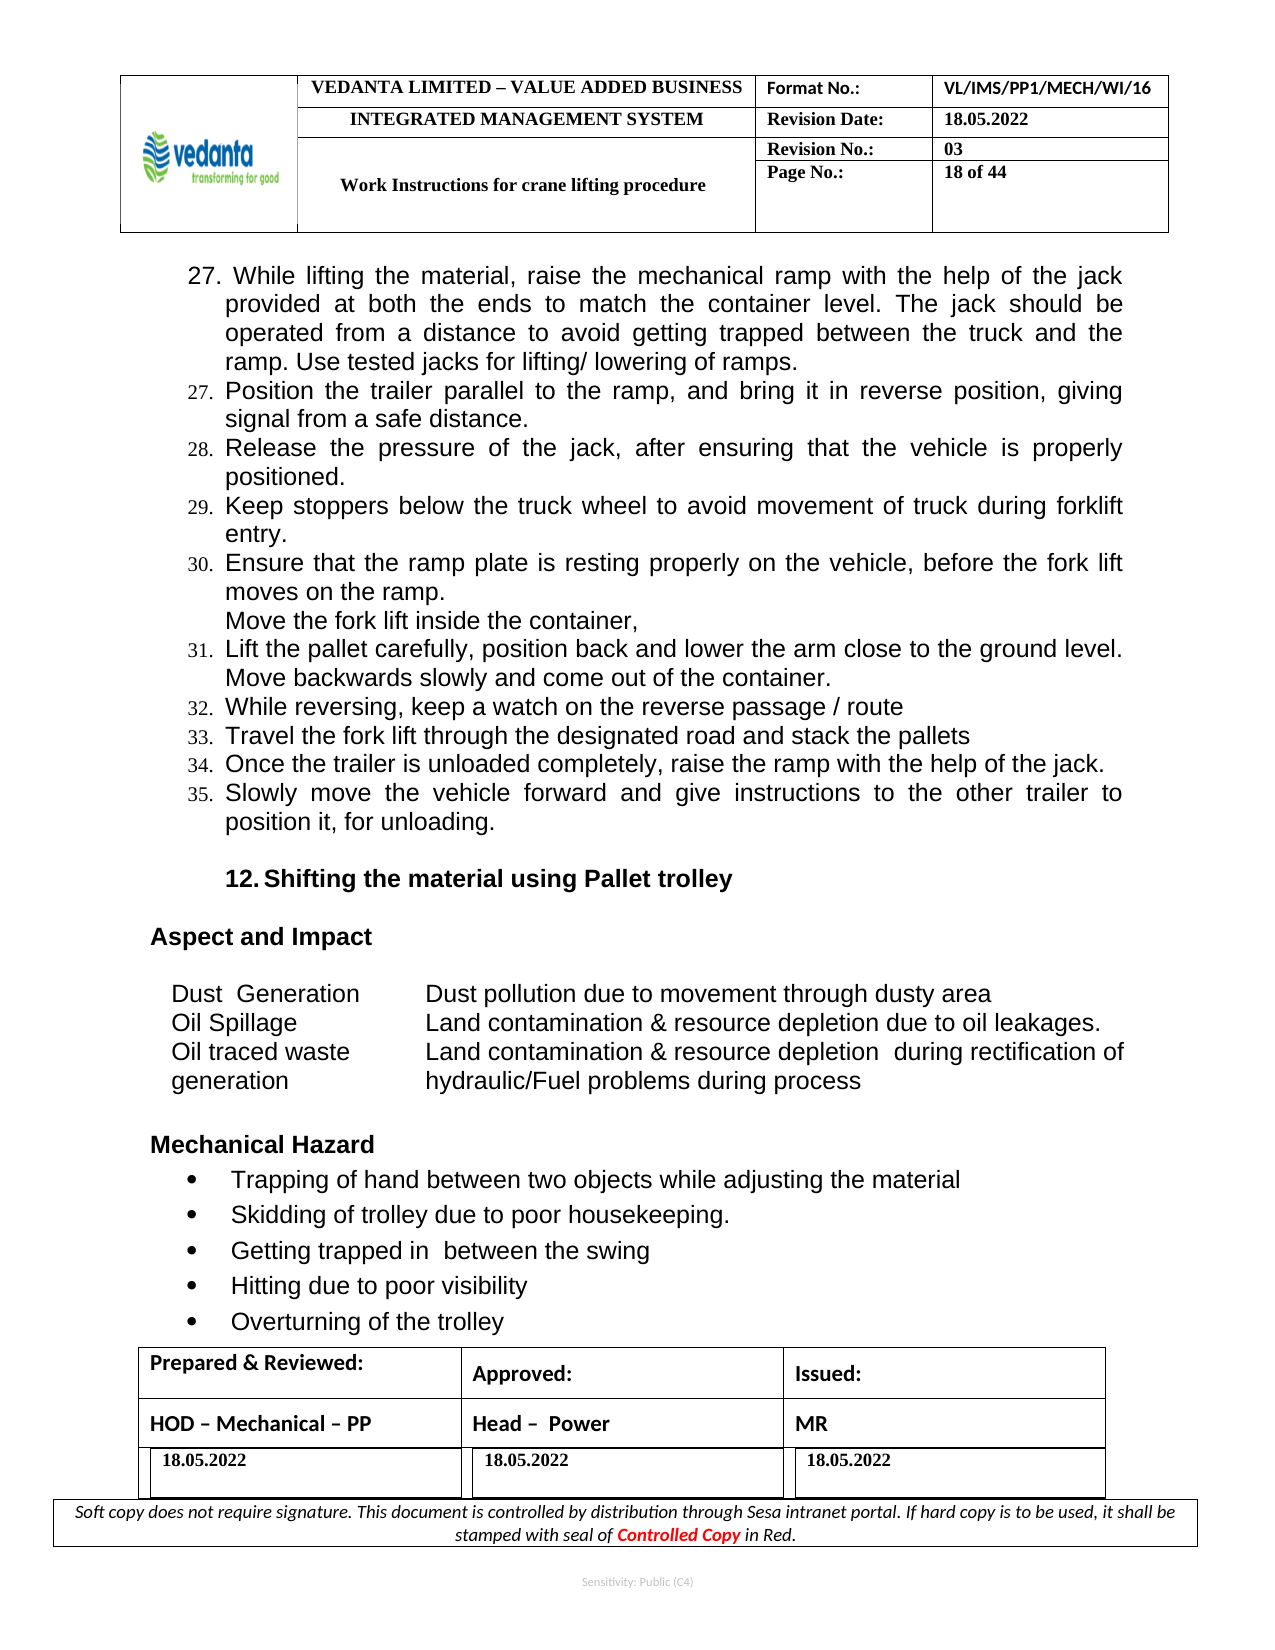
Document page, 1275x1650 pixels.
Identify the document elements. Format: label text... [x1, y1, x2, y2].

table_header Dust Generation [160, 979, 414, 1008]
text  Skidding of trolley due to poor housekeeping. [187, 1194, 1125, 1229]
table_header Dust pollution due to movement through dusty area [414, 979, 1136, 1008]
table_cell Land contamination & resource depletion during rectification of hydraulic/Fuel problems during process [414, 1037, 1136, 1094]
list Travel the fork lift through the designated road and stack the pallets [187, 721, 1125, 749]
text Mechanical Hazard [150, 1123, 1125, 1158]
list Slowly move the vehicle forward and give instructions to the other trailer to position it, for unloading. [187, 778, 1125, 836]
text  Overturning of the trolley [187, 1300, 1125, 1336]
table_cell Land contamination & resource depletion due to oil leakages. [414, 1008, 1136, 1037]
list Lift the pallet carefully, position back and lower the arm close to the ground level. Move backwards slowly and come out of the container. [187, 634, 1125, 692]
table_cell Oil Spillage [160, 1008, 414, 1037]
list While reversing, keep a watch on the reverse passage / route [187, 692, 1125, 721]
list Position the trailer parallel to the ramp, and bring it in reverse position, giving signal from a safe distance. [187, 376, 1125, 433]
list Keep stoppers below the truck wheel to avoid movement of truck during forklift entry. [187, 491, 1125, 548]
text  Trapping of hand between two objects while adjusting the material [187, 1158, 1125, 1194]
picture [120, 84, 298, 224]
text  Getting trapped in between the swing [187, 1229, 1125, 1265]
list Release the pressure of the jack, after ensuring that the vehicle is properly positioned. [187, 433, 1125, 491]
text Aspect and Impact [150, 922, 1125, 951]
table_cell Oil traced waste generation [160, 1037, 414, 1094]
list Ensure that the ramp plate is resting properly on the vehicle, before the fork lift moves on the ramp. [187, 548, 1125, 606]
text  Hitting due to poor visibility [187, 1265, 1125, 1300]
text 27. While lifting the material, raise the mechanical ramp with the help of the jack provided at both the ends to match the container level. The jack should be operated from a distance to avoid getting trapped between the truck and the ramp. Use tested jacks for lifting/ lowering of ramps. [187, 261, 1125, 376]
text 12. Shifting the material using Pallet trolley [225, 864, 1125, 893]
list Once the trailer is unloaded completely, raise the ramp with the help of the jack. [187, 749, 1125, 778]
text Move the fork lift inside the container, [150, 606, 1125, 634]
